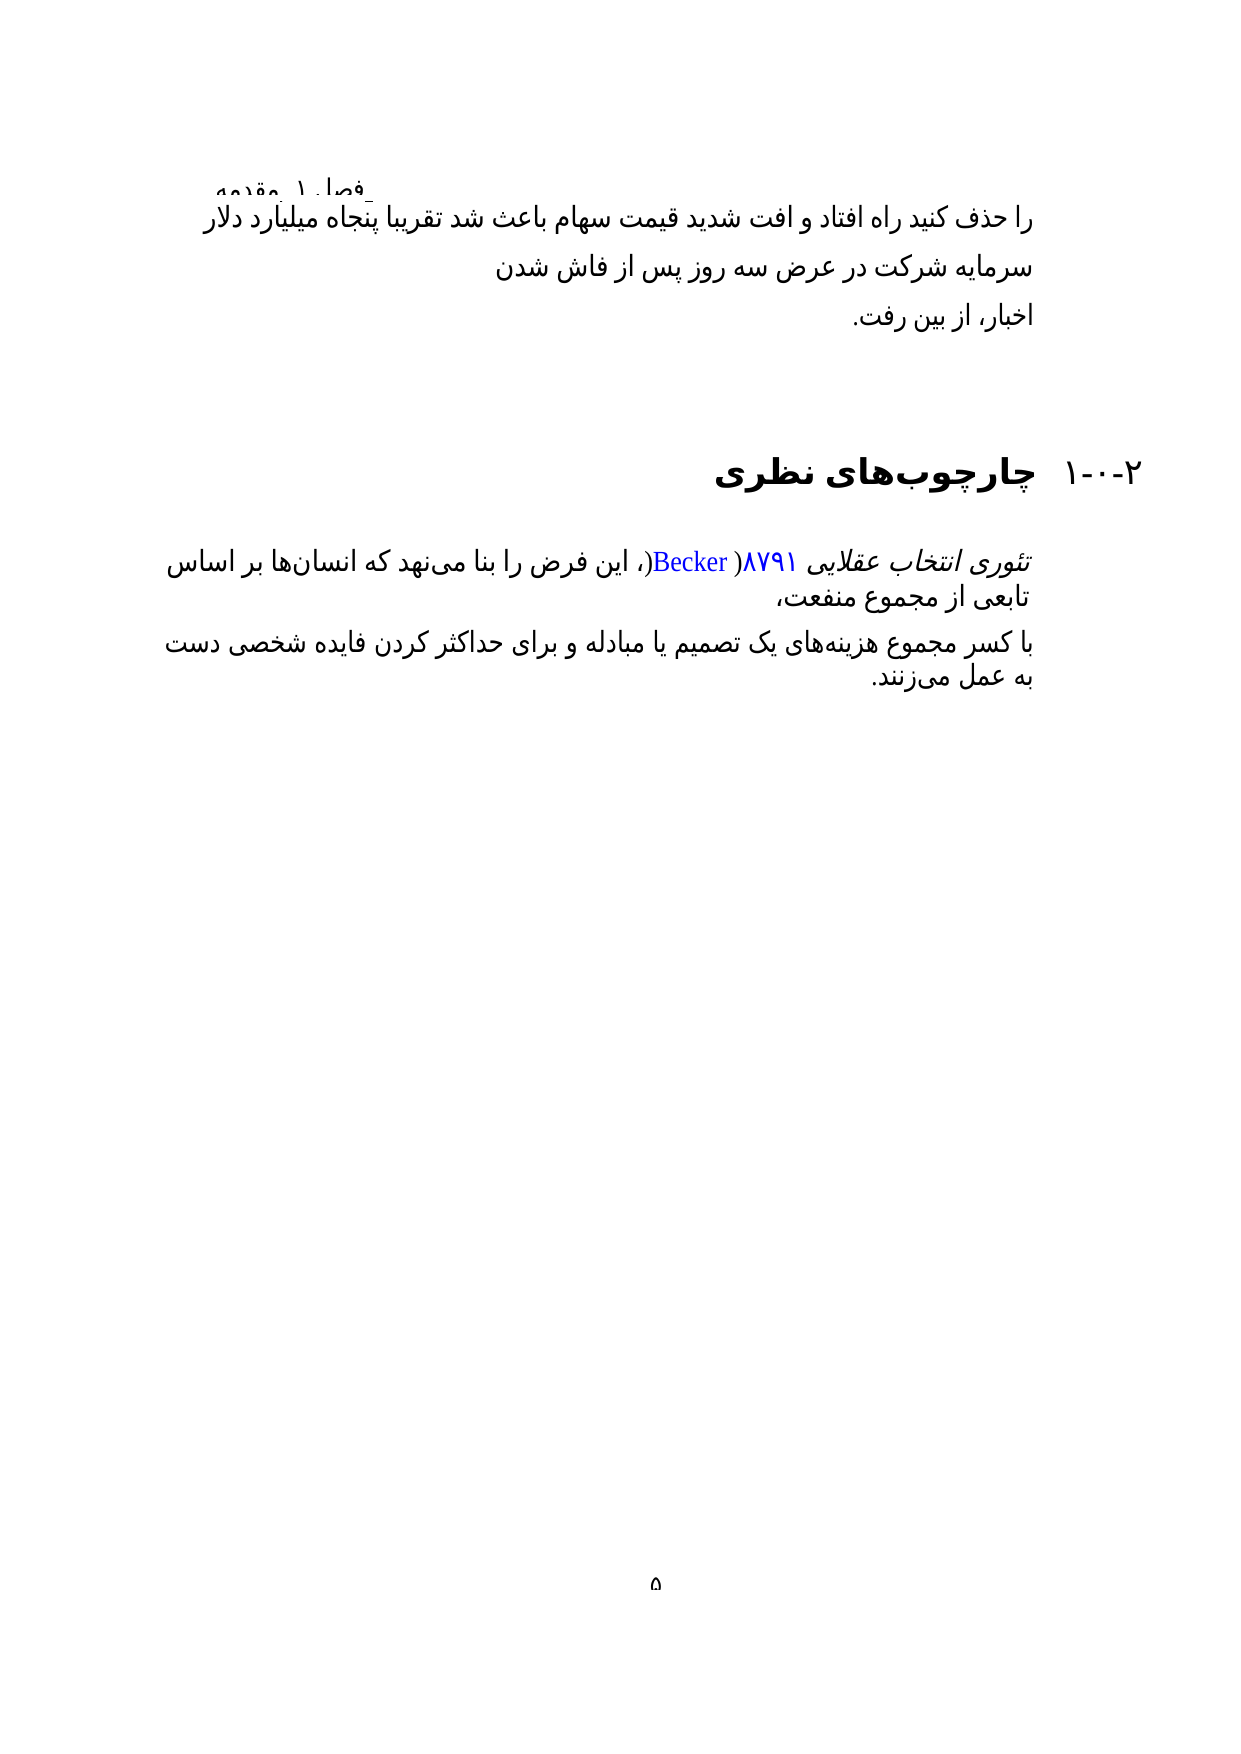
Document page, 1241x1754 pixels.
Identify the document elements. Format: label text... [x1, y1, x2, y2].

text ﺗﺌﻮری اﻧﺘﺨﺎب ﻋﻘﻼﯾﯽ Becker )۸۷۹۱(، اﯾﻦ ﻓﺮض را ﺑﻨﺎ ﻣﯽﻧﻬﺪ ﮐﻪ اﻧﺴﺎنﻫﺎ ﺑﺮ اﺳﺎس ﺗﺎﺑﻌﯽ از ﻣﺠﻤﻮع ﻣﻨﻔﻌﺖ، [154, 544, 1029, 612]
text اﺧﺒﺎر، از ﺑﯿﻦ رﻓﺖ. [154, 299, 1034, 332]
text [154, 200, 1033, 283]
subtitle ۱-۰-۲ ﭼﺎرﭼﻮبﻫﺎی ﻧﻈﺮی [714, 452, 1176, 492]
text ﺑﺎ ﮐﺴﺮ ﻣﺠﻤﻮع ﻫﺰﯾﻨﻪﻫﺎی ﯾﮏ ﺗﺼﻤﯿﻢ ﯾﺎ ﻣﺒﺎدﻟﻪ و ﺑﺮای ﺣﺪاﮐﺜﺮ ﮐﺮدن ﻓﺎﯾﺪه ﺷﺨﺼﯽ دﺳﺖ ﺑﻪ ﻋﻤﻞ ﻣﯽزﻧﻨﺪ. [154, 625, 1033, 692]
